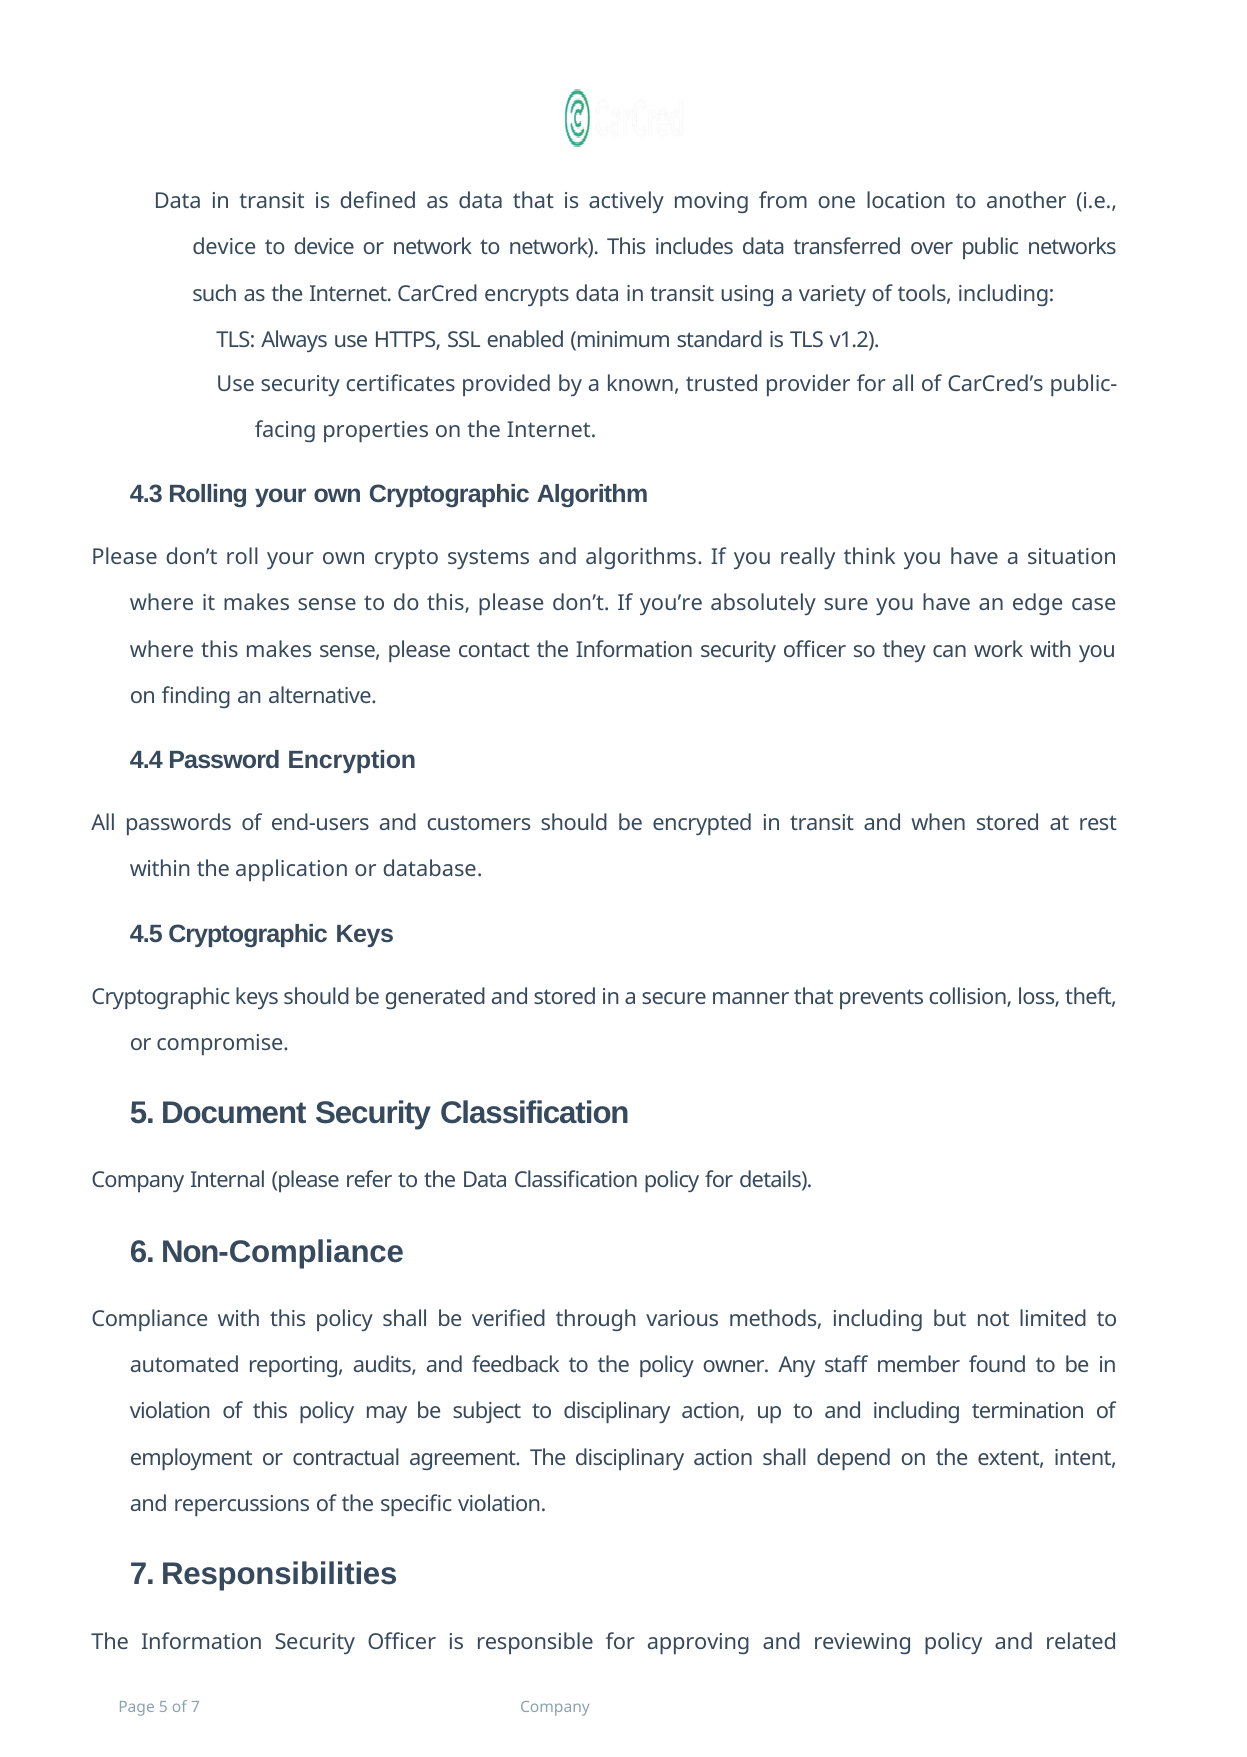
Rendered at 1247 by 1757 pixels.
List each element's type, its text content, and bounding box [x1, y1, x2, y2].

text Cryptographic keys should be generated and stored in a secure manner that prevents collision, loss, theft, or compromise. [91, 981, 1117, 1057]
text Use security certificates provided by a known, trusted provider for all of CarCred’s public-facing properties on the Internet. [216, 367, 1117, 443]
subtitle Cryptographic Keys [129, 919, 1129, 947]
picture [564, 89, 683, 149]
subtitle Document Security Classification [129, 1094, 1129, 1130]
text Data in transit is defined as data that is actively moving from one location to another (i.e., device to device or network to network). This includes data transferred over public networks such as the Internet. CarCred encrypts data in transit using a variety of tools, including: [154, 185, 1117, 307]
subtitle Rolling your own Cryptographic Algorithm [129, 479, 1129, 508]
subtitle Non-Compliance [129, 1233, 1129, 1269]
subtitle Responsibilities [129, 1555, 1129, 1591]
subtitle Password Encryption [129, 745, 1129, 774]
text Company Internal (please refer to the Data Classification policy for details). [91, 1164, 1129, 1194]
text Compliance with this policy shall be verified through various methods, including but not limited to automated reporting, audits, and feedback to the policy owner. Any staff member found to be in violation of this policy may be subject to disciplinary action, up to and including termination of employment or contractual agreement. The disciplinary action shall depend on the extent, intent, and repercussions of the specific violation. [91, 1303, 1117, 1517]
text Please don’t roll your own crypto systems and algorithms. If you really think you have a situation where it makes sense to do this, please don’t. If you’re absolutely sure you have an edge case where this makes sense, please contact the Information security officer so they can work with you on finding an alternative. [91, 541, 1117, 709]
text All passwords of end-users and customers should be encrypted in transit and when stored at rest within the application or database. [91, 807, 1117, 883]
text TLS: Always use HTTPS, SSL enabled (minimum standard is TLS v1.2). [216, 324, 1129, 354]
